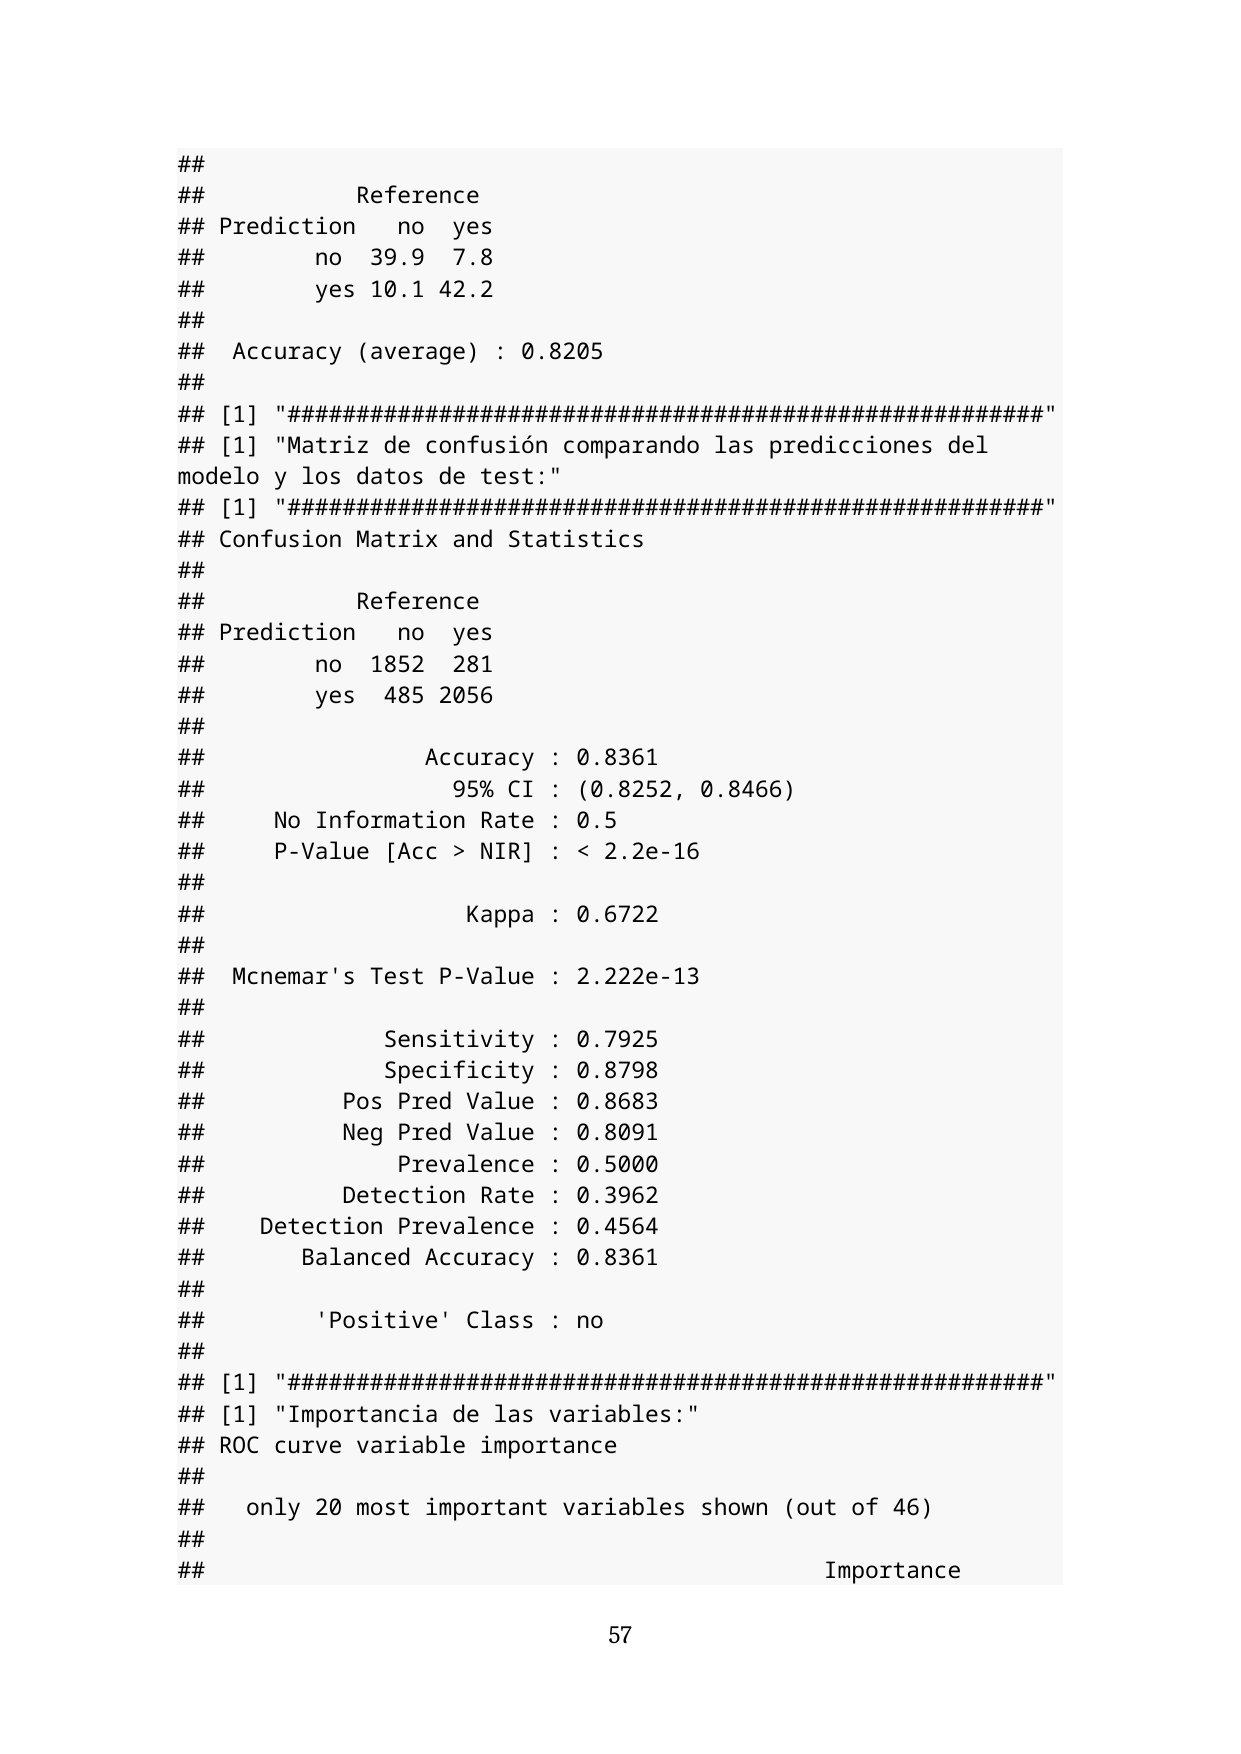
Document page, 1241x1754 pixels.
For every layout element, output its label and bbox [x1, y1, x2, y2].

text [177, 148, 1063, 1585]
